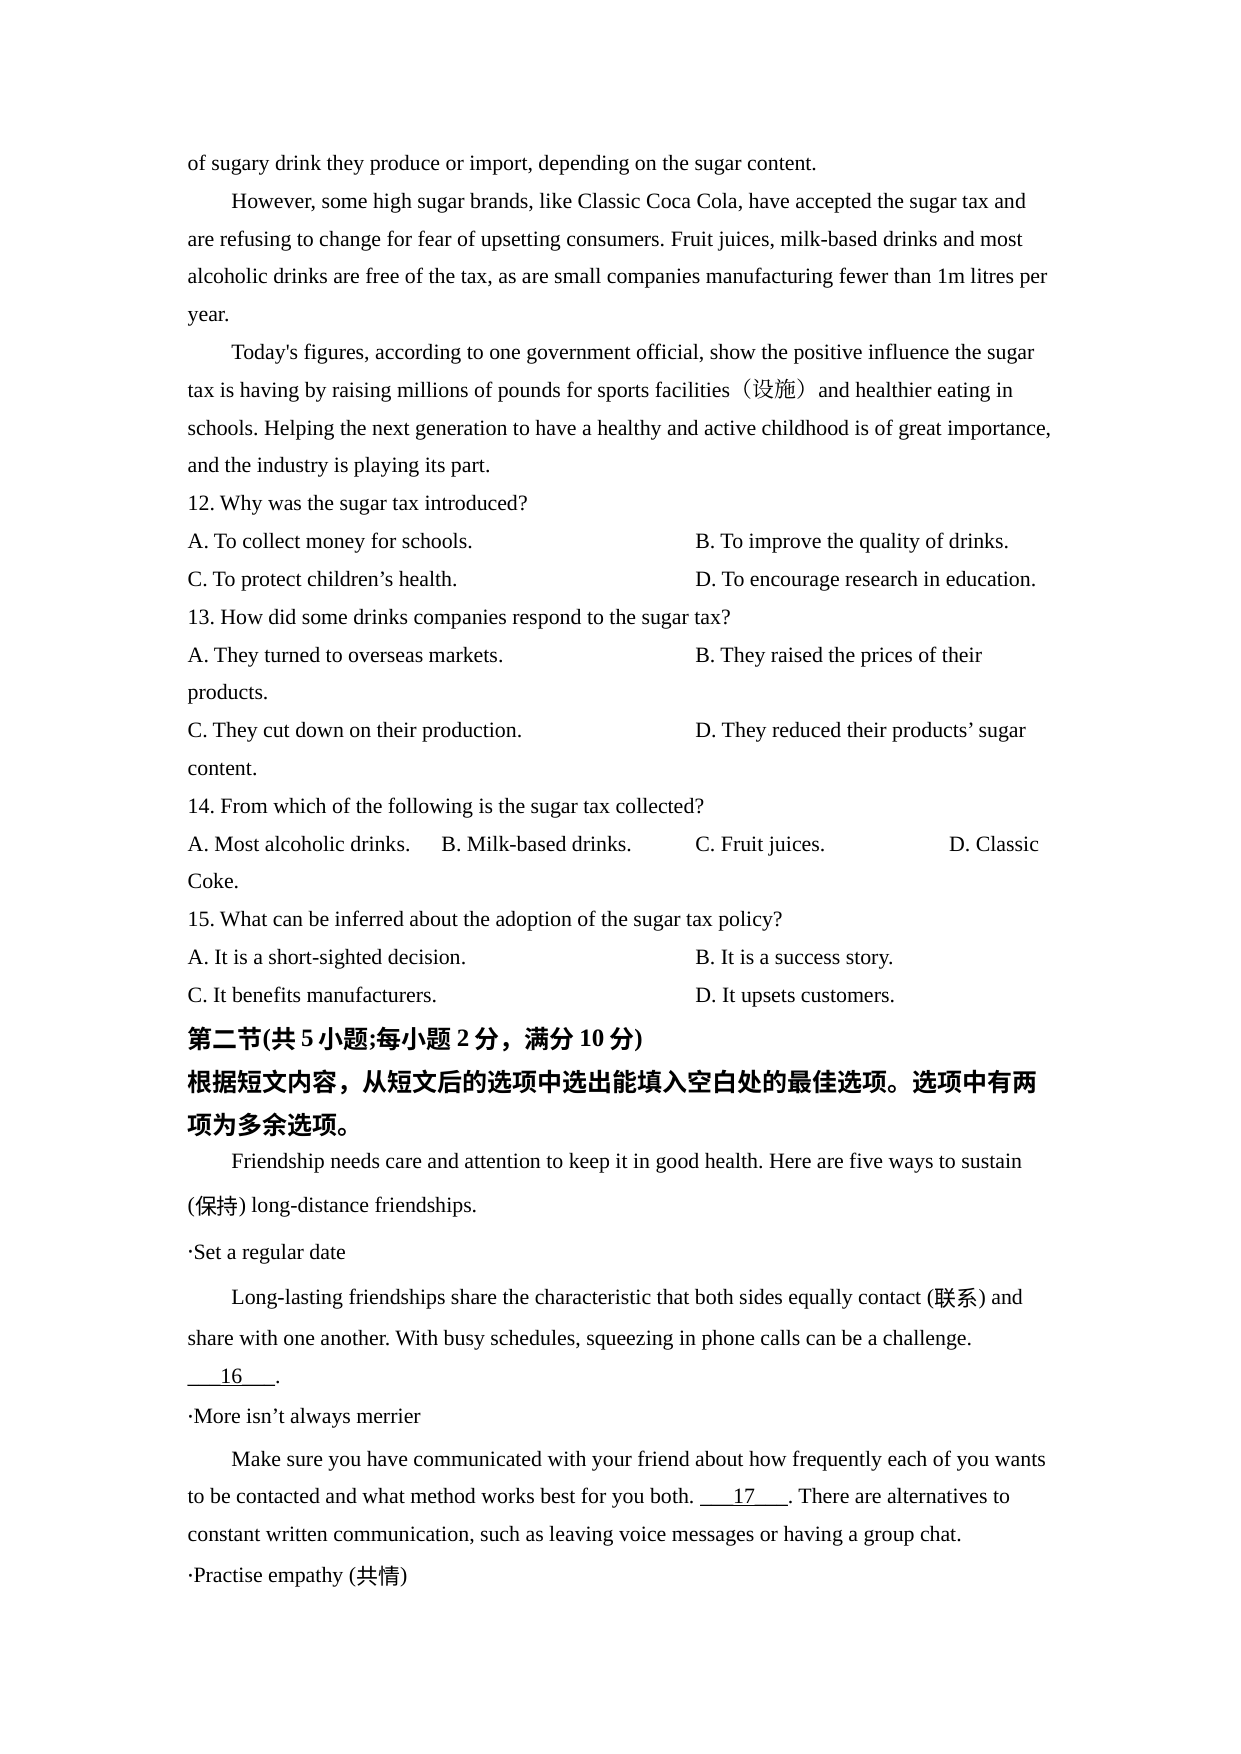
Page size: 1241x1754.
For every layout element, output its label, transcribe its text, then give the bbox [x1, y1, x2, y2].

text However, some high sugar brands, like Classic Coca Cola, have accepted the sugar tax and are refusing to change for fear of upsetting consumers. Fruit juices, milk-based drinks and most alcoholic drinks are free of the tax, as are small companies manufacturing fewer than 1m litres per year. [187, 188, 1053, 326]
text 15. What can be inferred about the adoption of the sugar tax policy? [187, 906, 1053, 931]
text Friendship needs care and attention to keep it in good health. Here are five ways to sustain (保持) long-distance friendships. [187, 1148, 1053, 1221]
text 根据短文内容，从短文后的选项中选出能填入空白处的最佳选项。选项中有两项为多余选项。 [187, 1062, 1053, 1141]
text ·Set a regular date [187, 1236, 1053, 1266]
text 第二节(共5小题;每小题2分，满分10分) [187, 1020, 1053, 1056]
text A. Most alcoholic drinks. B. Milk-based drinks. C. Fruit juices. D. Classic Coke. [187, 831, 1053, 894]
text A. To collect money for schools. B. To improve the quality of drinks. [187, 528, 1053, 553]
text ·Practise empathy (共情) [187, 1559, 1053, 1591]
text 13. How did some drinks companies respond to the sugar tax? [187, 604, 1053, 629]
text C. To protect children’s health. D. To encourage research in education. [187, 566, 1053, 591]
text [187, 150, 1053, 175]
text Make sure you have communicated with your friend about how frequently each of you wants to be contacted and what method works best for you both. ___17___. There are alternatives to constant written communication, such as leaving voice messages or having a group chat. [187, 1446, 1053, 1546]
text A. It is a short-sighted decision. B. It is a success story. [187, 944, 1053, 969]
text ·More isn’t always merrier [187, 1401, 1053, 1431]
text 14. From which of the following is the sugar tax collected? [187, 793, 1053, 818]
text Today's figures, according to one government official, show the positive influence the sugar tax is having by raising millions of pounds for sports facilities（设施）and healthier eating in schools. Helping the next generation to have a healthy and active childhood is of great importance, and the industry is playing its part. [187, 339, 1053, 478]
text C. It benefits manufacturers. D. It upsets customers. [187, 982, 1053, 1007]
text A. They turned to overseas markets. B. They raised the prices of their products. [187, 642, 1053, 704]
text Long-lasting friendships share the characteristic that both sides equally contact (联系) and share with one another. With busy schedules, squeezing in phone calls can be a challenge. ___16___. [187, 1281, 1053, 1388]
text C. They cut down on their production. D. They reduced their products’ sugar content. [187, 717, 1053, 780]
text 12. Why was the sugar tax introduced? [187, 490, 1053, 516]
